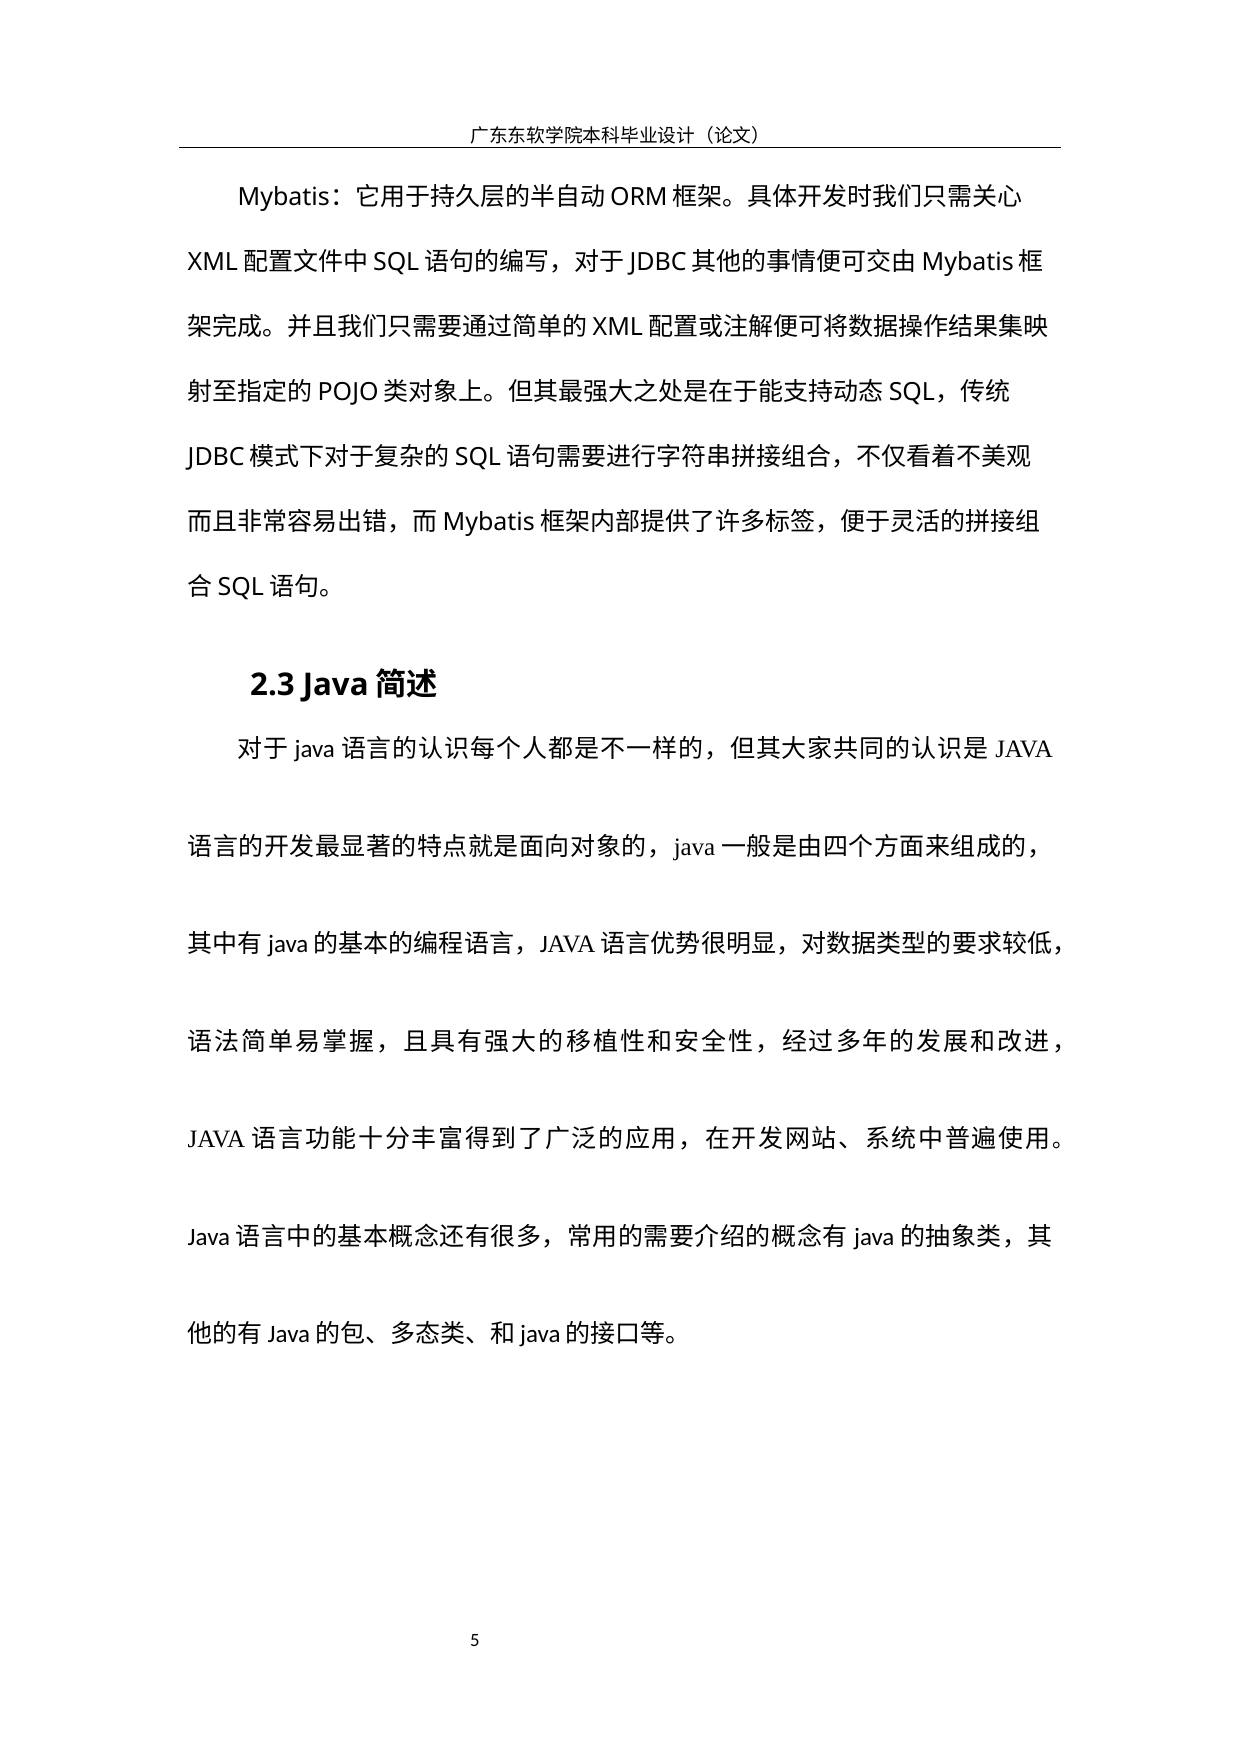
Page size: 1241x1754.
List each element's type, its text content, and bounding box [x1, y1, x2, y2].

text 对于java语言的认识每个人都是不一样的，但其大家共同的认识是JAVA语言的开发最显著的特点就是面向对象的，java一般是由四个方面来组成的，其中有java的基本的编程语言，JAVA语言优势很明显，对数据类型的要求较低，语法简单易掌握，且具有强大的移植性和安全性，经过多年的发展和改进，JAVA语言功能十分丰富得到了广泛的应用，在开发网站、系统中普遍使用。Java语言中的基本概念还有很多，常用的需要介绍的概念有java的抽象类，其他的有Java的包、多态类、和java的接口等。 [187, 714, 1053, 1364]
subtitle 2.3 Java简述 [187, 649, 1053, 714]
text Mybatis：它用于持久层的半自动ORM框架。具体开发时我们只需关心XML配置文件中SQL语句的编写，对于JDBC其他的事情便可交由Mybatis框架完成。并且我们只需要通过简单的XML配置或注解便可将数据操作结果集映射至指定的POJO类对象上。但其最强大之处是在于能支持动态SQL，传统JDBC模式下对于复杂的SQL语句需要进行字符串拼接组合，不仅看着不美观而且非常容易出错，而Mybatis框架内部提供了许多标签，便于灵活的拼接组合SQL语句。 [187, 162, 1053, 617]
